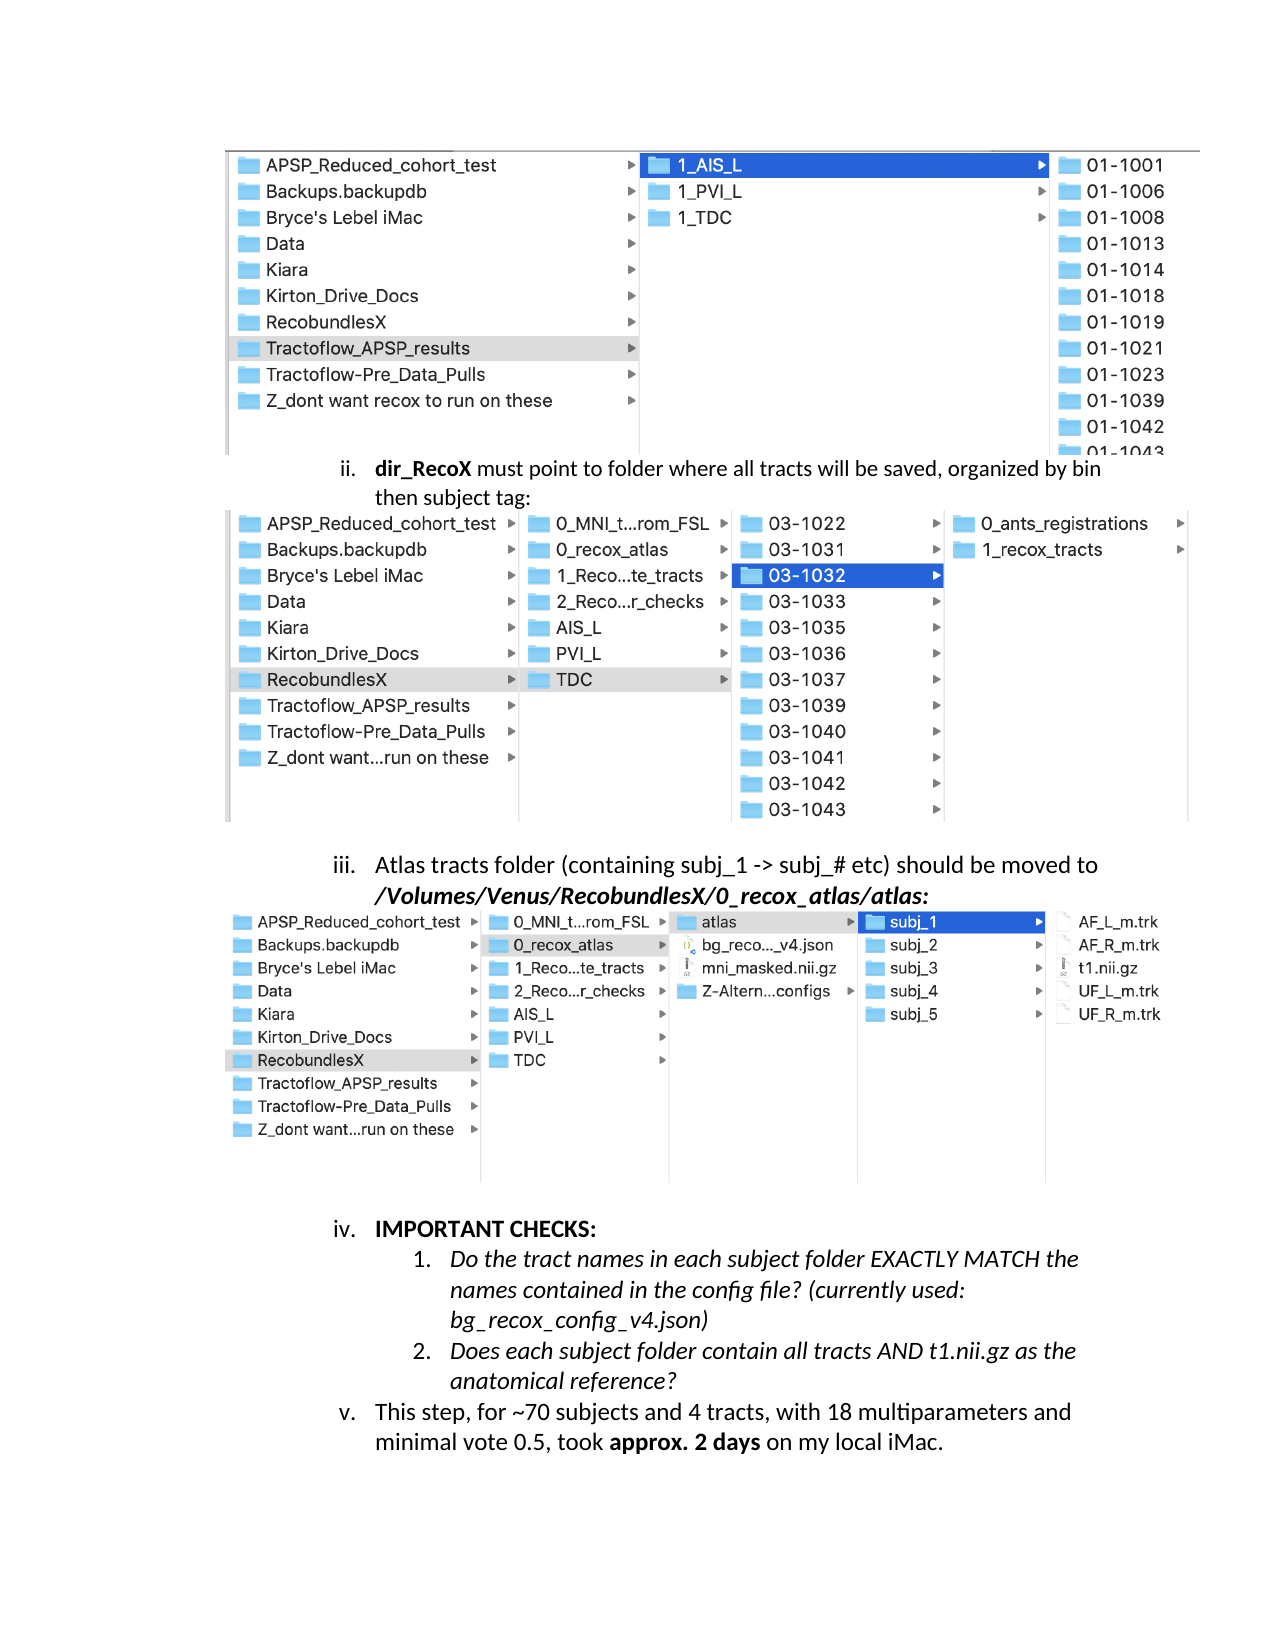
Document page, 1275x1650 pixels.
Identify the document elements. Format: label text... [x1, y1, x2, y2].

list IMPORTANT CHECKS: [356, 1213, 1125, 1243]
list Atlas tracts folder (containing subj_1 -> subj_# etc) should be moved to /Volumes/Venus/RecobundlesX/0_recox_atlas/atlas: [356, 849, 1125, 910]
picture [225, 510, 1200, 822]
list Does each subject folder contain all tracts AND t1.nii.gz as the anatomical reference? [412, 1335, 1125, 1396]
picture [225, 910, 1200, 1183]
list Do the tract names in each subject folder EXACTLY MATCH the names contained in the config file? (currently used: bg_recox_config_v4.json) [412, 1243, 1125, 1335]
list dir_RecoX must point to folder where all tracts will be saved, organized by bin then subject tag: [356, 455, 1125, 510]
picture [225, 150, 1200, 455]
list This step, for ~70 subjects and 4 tracts, with 18 multiparameters and minimal vote 0.5, took approx. 2 days on my local iMac. [356, 1396, 1125, 1457]
